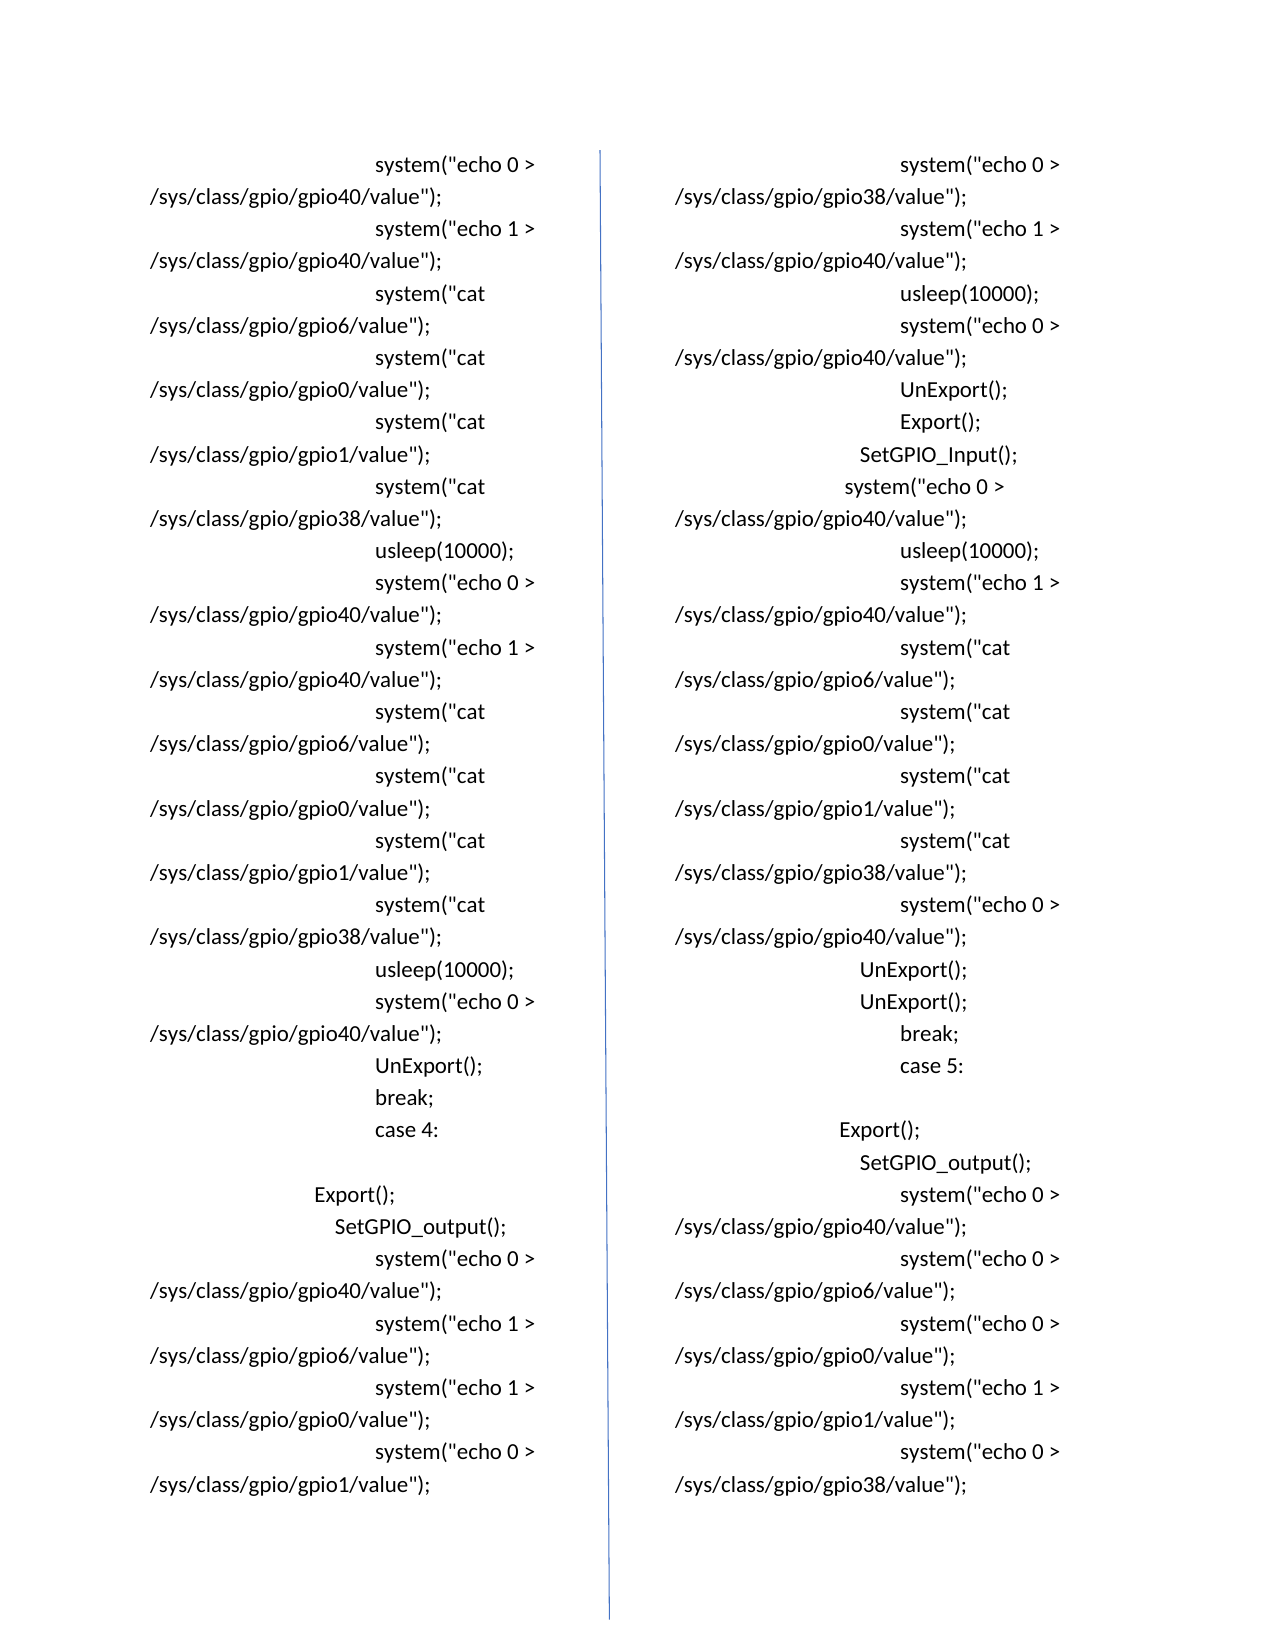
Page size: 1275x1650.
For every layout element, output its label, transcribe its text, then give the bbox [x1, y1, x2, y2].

text UnExport(); [675, 987, 1125, 1015]
text usleep(10000); [675, 536, 1125, 564]
text Export(); [675, 407, 1125, 436]
text system("echo 0 > /sys/class/gpio/gpio40/value"); [150, 987, 600, 1047]
text case 4: [150, 1116, 600, 1144]
text system("cat /sys/class/gpio/gpio1/value"); [150, 407, 600, 468]
text usleep(10000); [150, 955, 600, 983]
text system("echo 1 > /sys/class/gpio/gpio40/value"); [150, 633, 600, 693]
text UnExport(); [675, 955, 1125, 983]
text break; [150, 1083, 600, 1111]
text system("echo 0 > /sys/class/gpio/gpio6/value"); [675, 1244, 1125, 1304]
text system("cat /sys/class/gpio/gpio1/value"); [675, 762, 1125, 822]
text system("cat /sys/class/gpio/gpio0/value"); [150, 343, 600, 403]
text system("echo 0 > /sys/class/gpio/gpio38/value"); [675, 1437, 1125, 1498]
text system("cat /sys/class/gpio/gpio0/value"); [150, 762, 600, 822]
text system("echo 0 > /sys/class/gpio/gpio40/value"); [150, 568, 600, 629]
text system("echo 0 > /sys/class/gpio/gpio40/value"); [675, 1180, 1125, 1240]
text system("echo 0 > /sys/class/gpio/gpio40/value"); [150, 1244, 600, 1304]
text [675, 1373, 1125, 1433]
text system("cat /sys/class/gpio/gpio6/value"); [150, 697, 600, 757]
text usleep(10000); [150, 536, 600, 564]
text Export(); [675, 1083, 1125, 1144]
text usleep(10000); [675, 279, 1125, 307]
text system("echo 0 > /sys/class/gpio/gpio40/value"); [675, 890, 1125, 951]
text system("echo 1 > /sys/class/gpio/gpio40/value"); [675, 214, 1125, 274]
text system("echo 0 > /sys/class/gpio/gpio1/value"); [150, 1437, 600, 1498]
text system("cat /sys/class/gpio/gpio6/value"); [675, 633, 1125, 693]
text UnExport(); [150, 1051, 600, 1079]
text SetGPIO_output(); [150, 1212, 600, 1240]
text case 5: [675, 1051, 1125, 1079]
text system("cat /sys/class/gpio/gpio1/value"); [150, 826, 600, 886]
text system("cat /sys/class/gpio/gpio6/value"); [150, 279, 600, 339]
text Export(); [150, 1148, 600, 1208]
text system("echo 1 > /sys/class/gpio/gpio0/value"); [150, 1373, 600, 1433]
text system("cat /sys/class/gpio/gpio38/value"); [150, 472, 600, 532]
text system("echo 0 > /sys/class/gpio/gpio0/value"); [675, 1309, 1125, 1369]
text system("cat /sys/class/gpio/gpio38/value"); [675, 826, 1125, 886]
text system("echo 0 > /sys/class/gpio/gpio40/value"); [675, 311, 1125, 371]
text system("echo 1 > /sys/class/gpio/gpio40/value"); [675, 568, 1125, 629]
text system("cat /sys/class/gpio/gpio0/value"); [675, 697, 1125, 757]
text SetGPIO_output(); [675, 1148, 1125, 1176]
text system("echo 1 > /sys/class/gpio/gpio40/value"); [150, 214, 600, 274]
text system("echo 1 > /sys/class/gpio/gpio6/value"); [150, 1309, 600, 1369]
text system("echo 0 > /sys/class/gpio/gpio40/value"); [675, 472, 1125, 532]
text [150, 150, 599, 210]
text UnExport(); [675, 375, 1125, 403]
text SetGPIO_Input(); [675, 440, 1125, 468]
text break; [675, 1019, 1125, 1047]
text system("cat /sys/class/gpio/gpio38/value"); [150, 890, 600, 951]
text system("echo 0 > /sys/class/gpio/gpio38/value"); [675, 150, 1125, 210]
